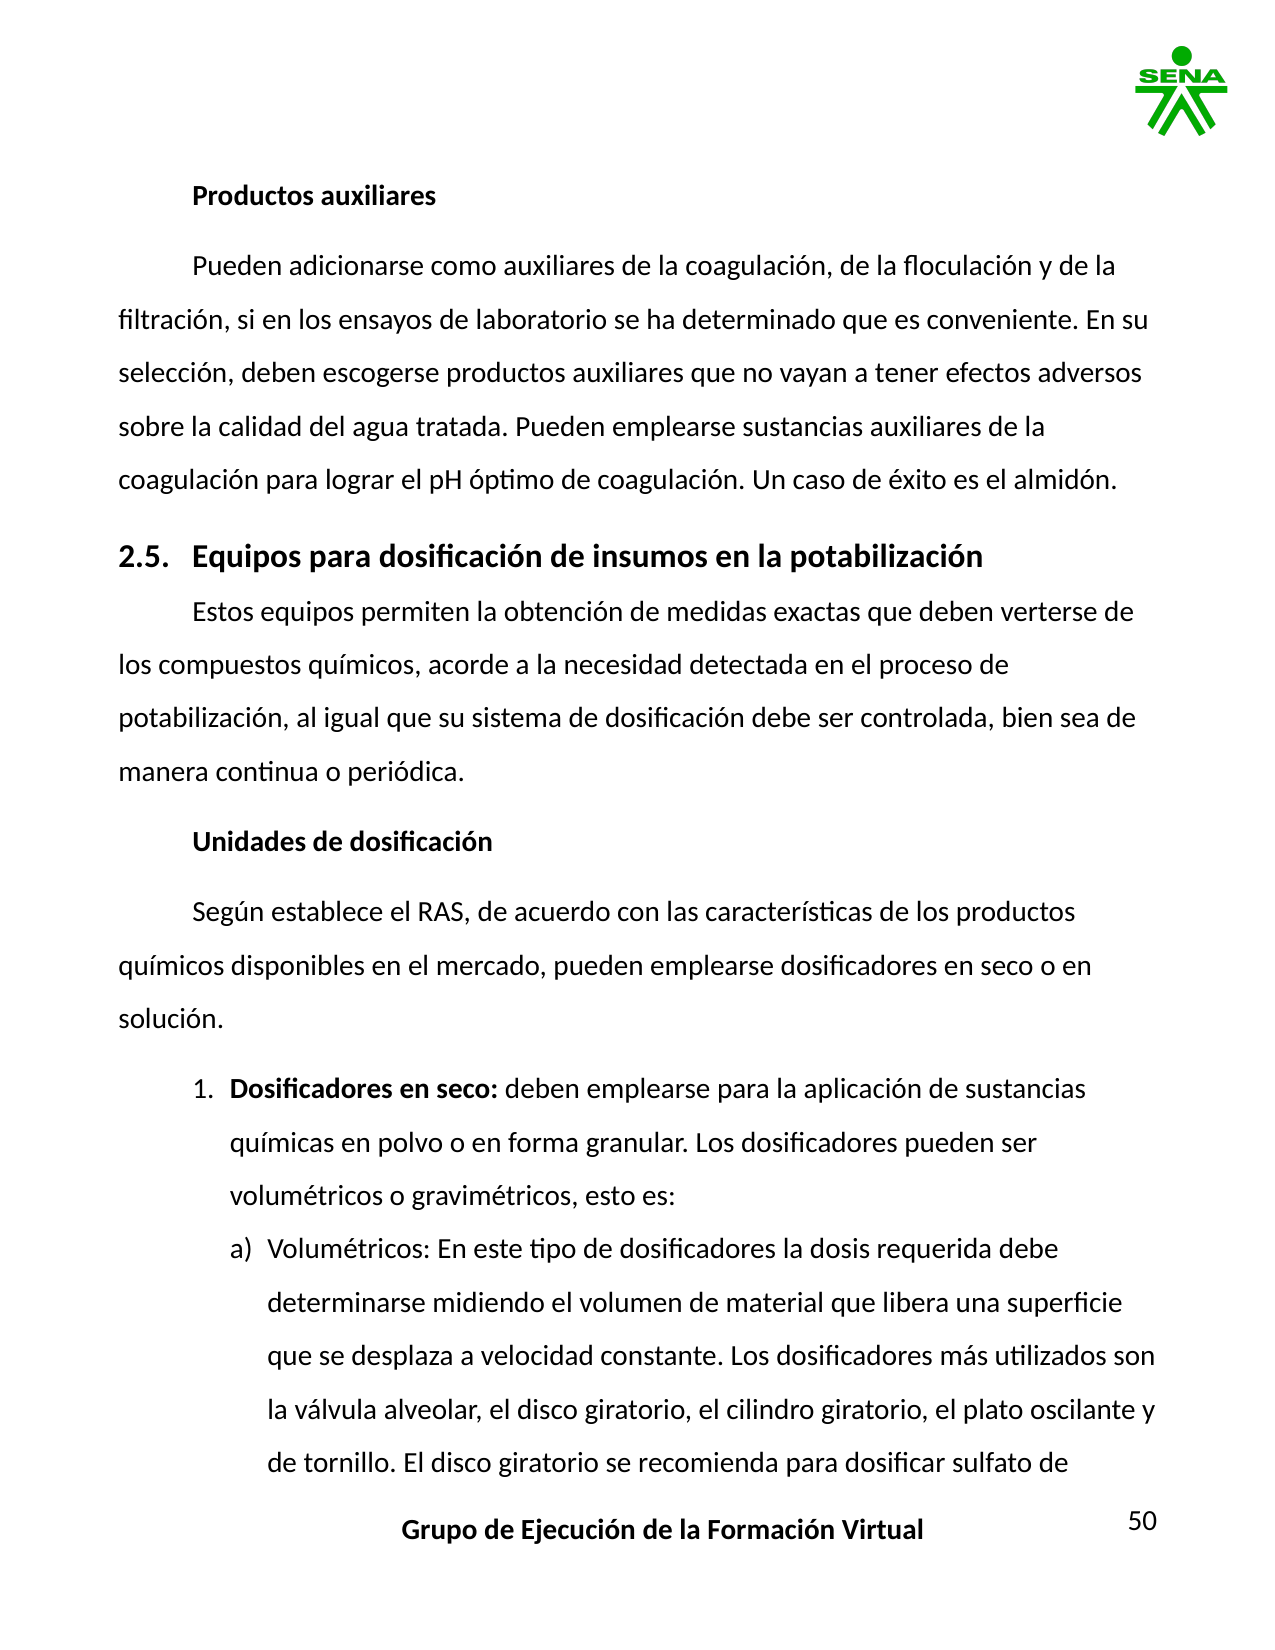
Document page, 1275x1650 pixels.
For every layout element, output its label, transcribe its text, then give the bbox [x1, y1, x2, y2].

text Pueden adicionarse como auxiliares de la coagulación, de la floculación y de la filtración, si en los ensayos de laboratorio se ha determinado que es conveniente. En su selección, deben escogerse productos auxiliares que no vayan a tener efectos adversos sobre la calidad del agua tratada. Pueden emplearse sustancias auxiliares de la coagulación para lograr el pH óptimo de coagulación. Un caso de éxito es el almidón. [118, 247, 1157, 497]
text Según establece el RAS, de acuerdo con las características de los productos químicos disponibles en el mercado, pueden emplearse dosificadores en seco o en solución. [118, 893, 1157, 1036]
subtitle Equipos para dosificación de insumos en la potabilización [118, 535, 1157, 576]
text Estos equipos permiten la obtención de medidas exactas que deben verterse de los compuestos químicos, acorde a la necesidad detectada en el proceso de potabilización, al igual que su sistema de dosificación debe ser controlada, bien sea de manera continua o periódica. [118, 593, 1157, 789]
text Productos auxiliares [118, 177, 1157, 213]
text Unidades de dosificación [118, 823, 1157, 859]
list Dosificadores en seco: deben emplearse para la aplicación de sustancias químicas en polvo o en forma granular. Los dosificadores pueden ser volumétricos o gravimétricos, esto es: [192, 1070, 1157, 1213]
picture [1135, 46, 1228, 136]
